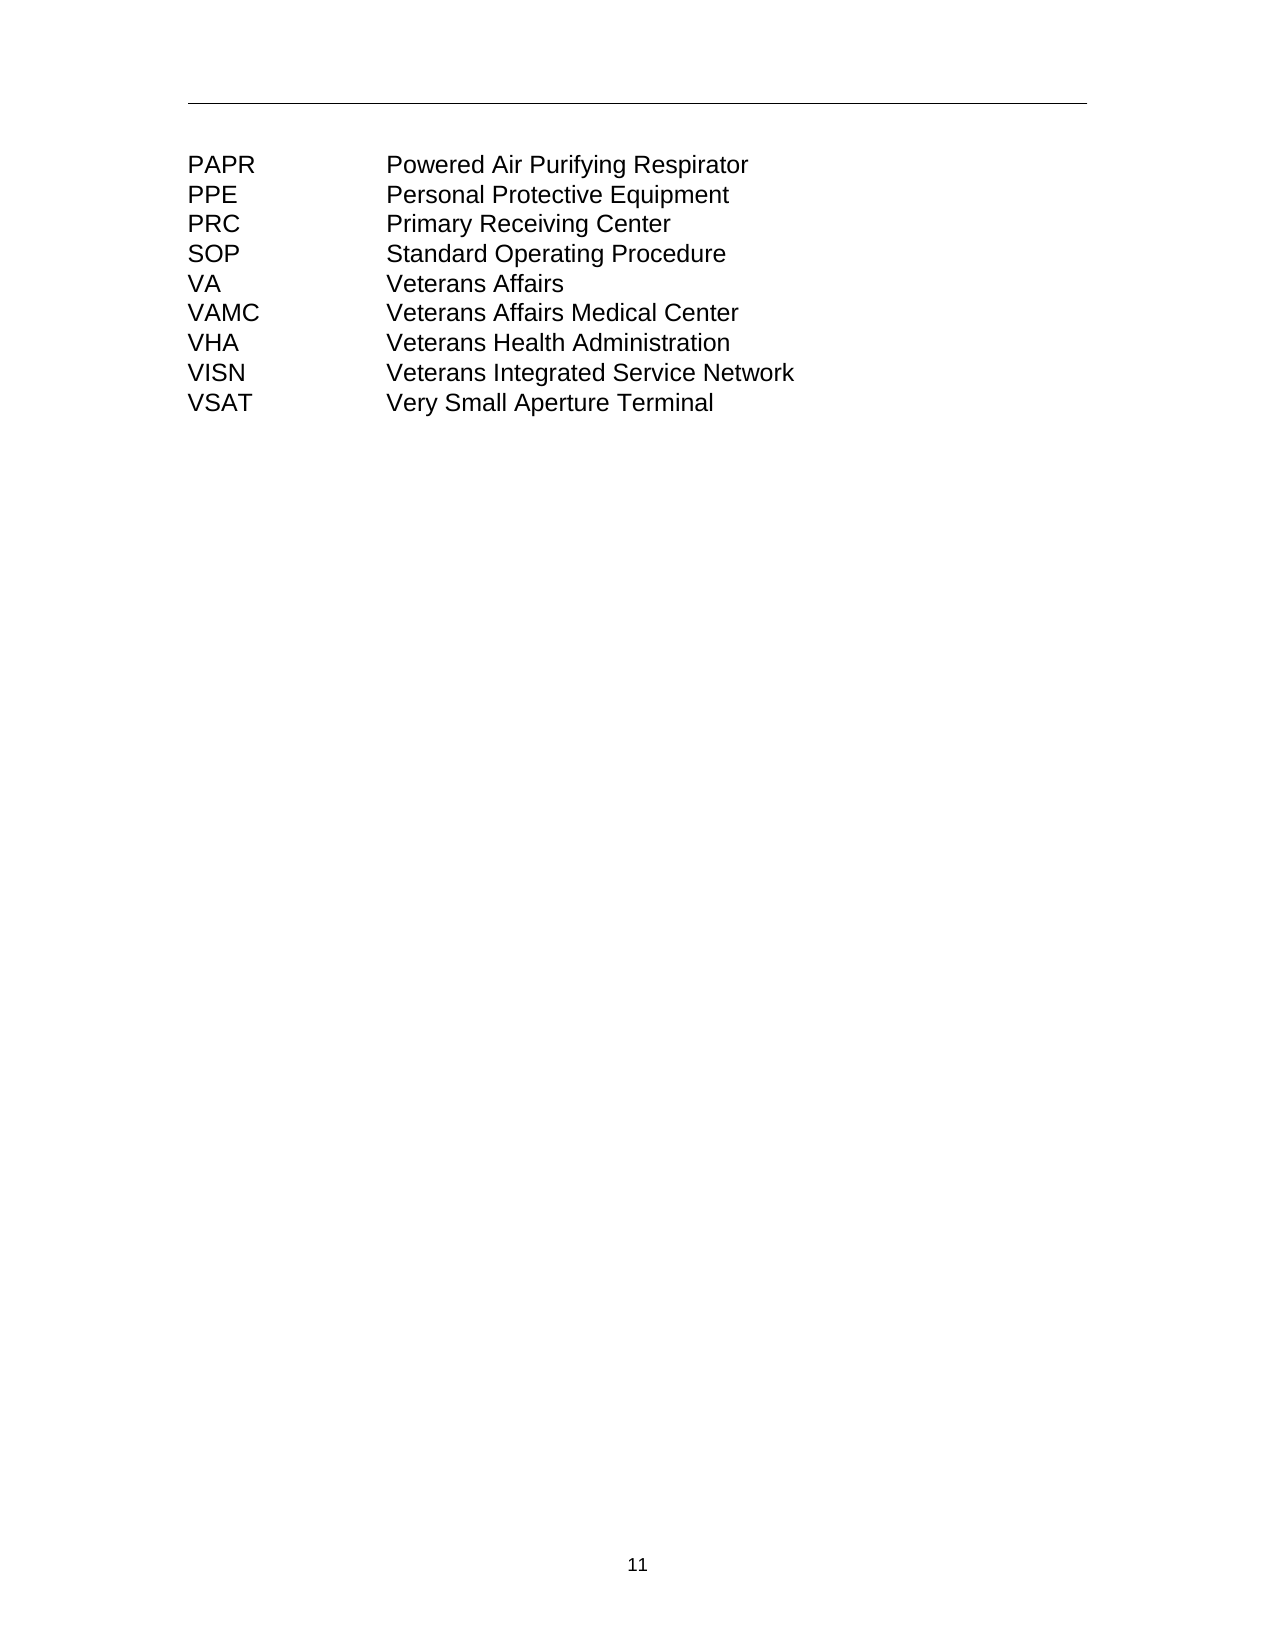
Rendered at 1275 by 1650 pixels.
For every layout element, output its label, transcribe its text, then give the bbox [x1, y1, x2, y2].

table_cell [375, 209, 1099, 239]
table_cell Standard Operating Procedure [375, 239, 1099, 269]
table_cell Veterans Integrated Service Network [375, 358, 1099, 387]
table_cell Very Small Aperture Terminal [375, 388, 1099, 417]
table_cell VSAT [176, 388, 375, 417]
table_cell PPE [176, 180, 375, 209]
table_cell VAMC [176, 299, 375, 328]
table_cell Personal Protective Equipment [375, 180, 1099, 209]
table_cell PAPR [176, 150, 375, 180]
table_cell Powered Air Purifying Respirator [375, 150, 1099, 180]
table_cell Veterans Health Administration [375, 328, 1099, 358]
table_cell PRC [176, 209, 375, 239]
table_cell Veterans Affairs [375, 269, 1099, 298]
table_cell VA [176, 269, 375, 298]
table_cell VHA [176, 328, 375, 358]
table_cell SOP [176, 239, 375, 269]
table_cell [375, 299, 1099, 328]
table_cell VISN [176, 358, 375, 387]
